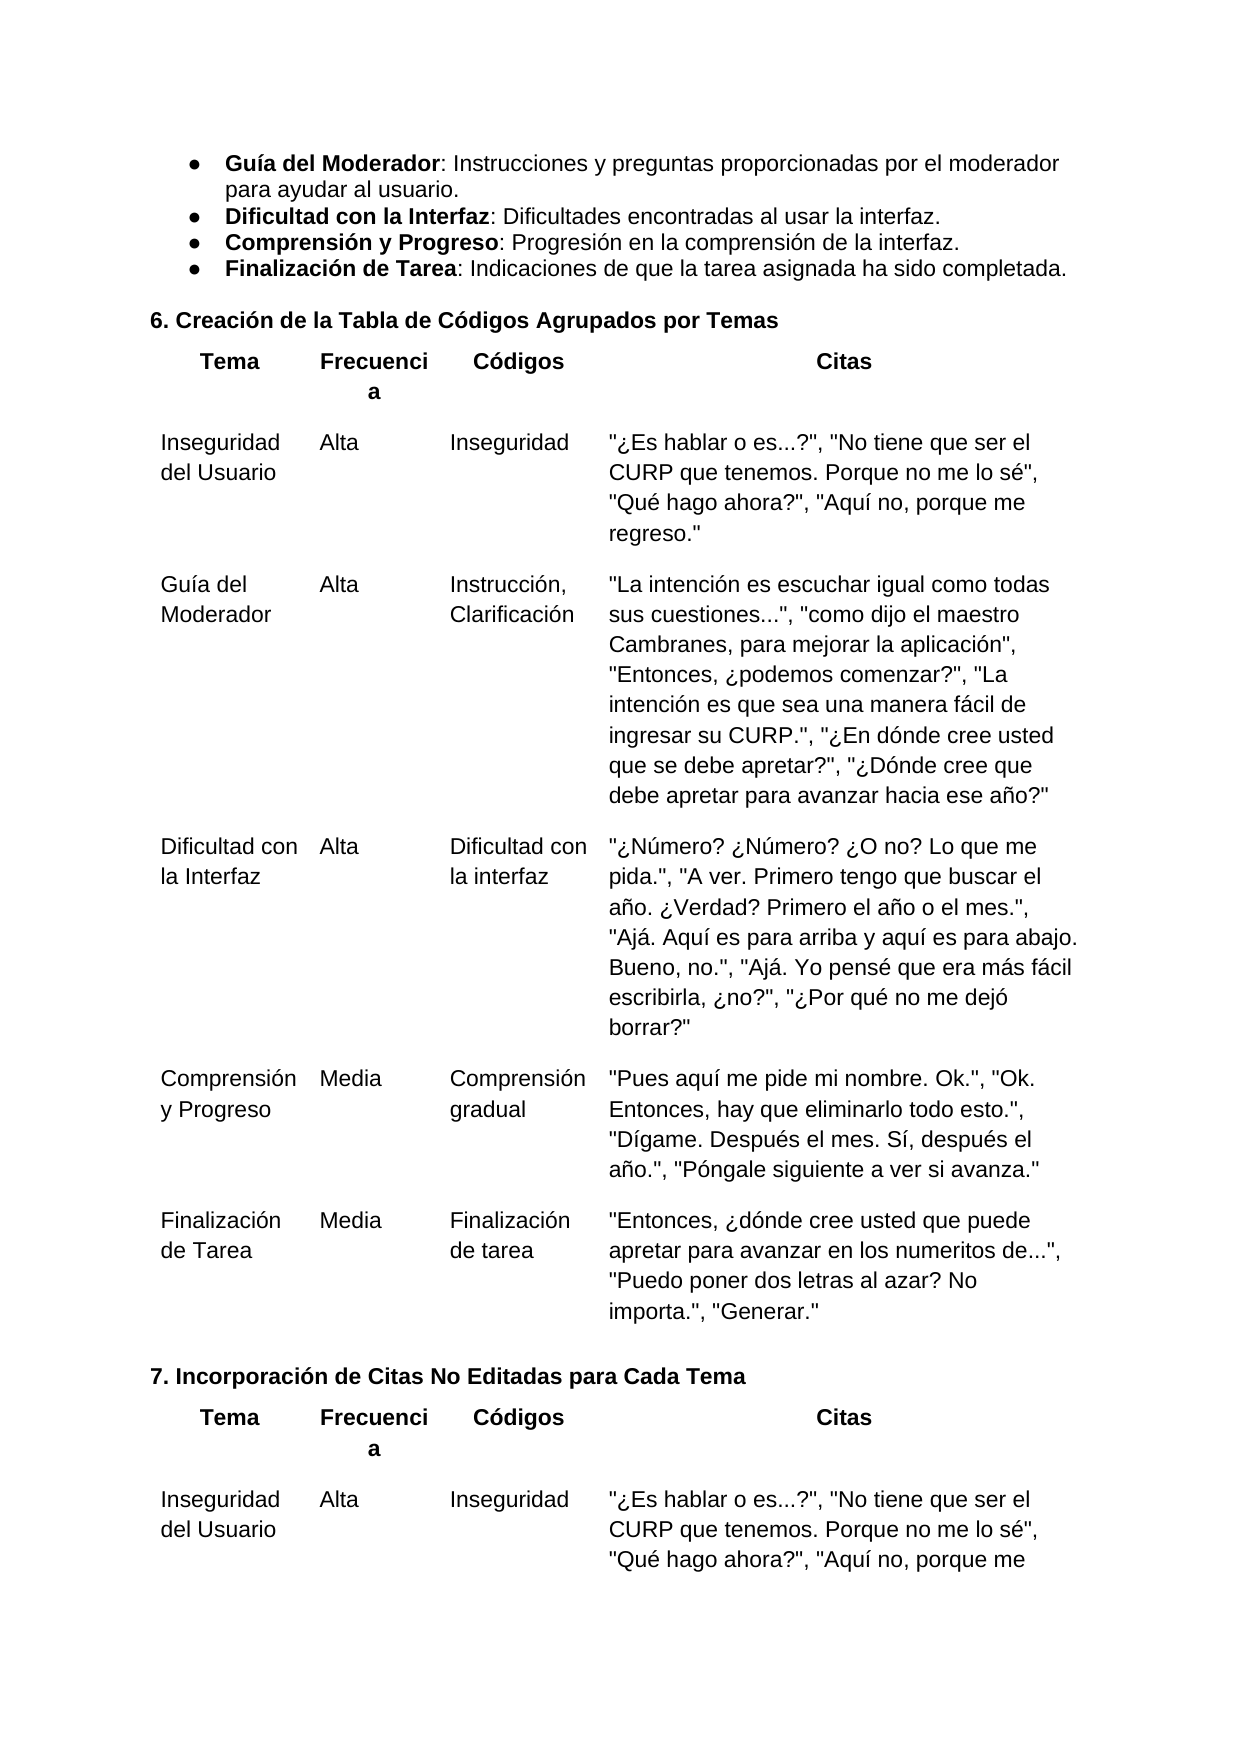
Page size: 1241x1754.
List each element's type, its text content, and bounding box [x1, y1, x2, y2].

table_cell "Pues aquí me pide mi nombre. Ok.", "Ok. Entonces, hay que eliminarlo todo esto.", "Dígame. Después el mes. Sí, después el año.", "Póngale siguiente a ver si avanza." [598, 1055, 1090, 1197]
table_cell Guía del Moderador [150, 560, 309, 823]
table_header Citas [598, 1394, 1090, 1475]
table_header Frecuencia [309, 1394, 439, 1475]
table_cell "¿Es hablar o es...?", "No tiene que ser el CURP que tenemos. Porque no me lo sé", "Qué hago ahora?", "Aquí no, porque me regreso." [598, 419, 1090, 560]
list Comprensión y Progreso: Progresión en la comprensión de la interfaz. [187, 229, 1090, 255]
list Finalización de Tarea: Indicaciones de que la tarea asignada ha sido completada. [187, 255, 1090, 282]
table_cell Instrucción, Clarificación [439, 560, 598, 823]
subtitle 7. Incorporación de Citas No Editadas para Cada Tema [150, 1363, 1090, 1390]
table_cell Comprensión gradual [439, 1055, 598, 1197]
table_cell Inseguridad [439, 1475, 598, 1587]
table_cell Media [309, 1197, 439, 1338]
table_cell Alta [309, 1475, 439, 1587]
subtitle 6. Creación de la Tabla de Códigos Agrupados por Temas [150, 307, 1090, 333]
table_cell "La intención es escuchar igual como todas sus cuestiones...", "como dijo el maestro Cambranes, para mejorar la aplicación", "Entonces, ¿podemos comenzar?", "La intención es que sea una manera fácil de ingresar su CURP.", "¿En dónde cree usted que se debe apretar?", "¿Dónde cree que debe apretar para avanzar hacia ese año?" [598, 560, 1090, 823]
table_header Tema [150, 1394, 309, 1475]
table_cell Finalización de Tarea [150, 1197, 309, 1338]
table_cell Finalización de tarea [439, 1197, 598, 1338]
table_cell Alta [309, 419, 439, 560]
table_header Citas [598, 337, 1090, 418]
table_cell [598, 1475, 1090, 1587]
table_cell Alta [309, 560, 439, 823]
table_cell Comprensión y Progreso [150, 1055, 309, 1197]
table_cell Dificultad con la interfaz [439, 823, 598, 1055]
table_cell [150, 1475, 309, 1587]
list Dificultad con la Interfaz: Dificultades encontradas al usar la interfaz. [187, 203, 1090, 229]
table_cell "¿Número? ¿Número? ¿O no? Lo que me pida.", "A ver. Primero tengo que buscar el año. ¿Verdad? Primero el año o el mes.", "Ajá. Aquí es para arriba y aquí es para abajo. Bueno, no.", "Ajá. Yo pensé que era más fácil escribirla, ¿no?", "¿Por qué no me dejó borrar?" [598, 823, 1090, 1055]
table_cell Inseguridad [439, 419, 598, 560]
table_cell Alta [309, 823, 439, 1055]
table_header Códigos [439, 337, 598, 418]
table_header Frecuencia [309, 337, 439, 418]
table_cell Inseguridad del Usuario [150, 419, 309, 560]
table_cell Dificultad con la Interfaz [150, 823, 309, 1055]
list Guía del Moderador: Instrucciones y preguntas proporcionadas por el moderador para ayudar al usuario. [187, 150, 1090, 203]
table_cell Media [309, 1055, 439, 1197]
table_header Tema [150, 337, 309, 418]
table_cell "Entonces, ¿dónde cree usted que puede apretar para avanzar en los numeritos de...", "Puedo poner dos letras al azar? No importa.", "Generar." [598, 1197, 1090, 1338]
table_header Códigos [439, 1394, 598, 1475]
